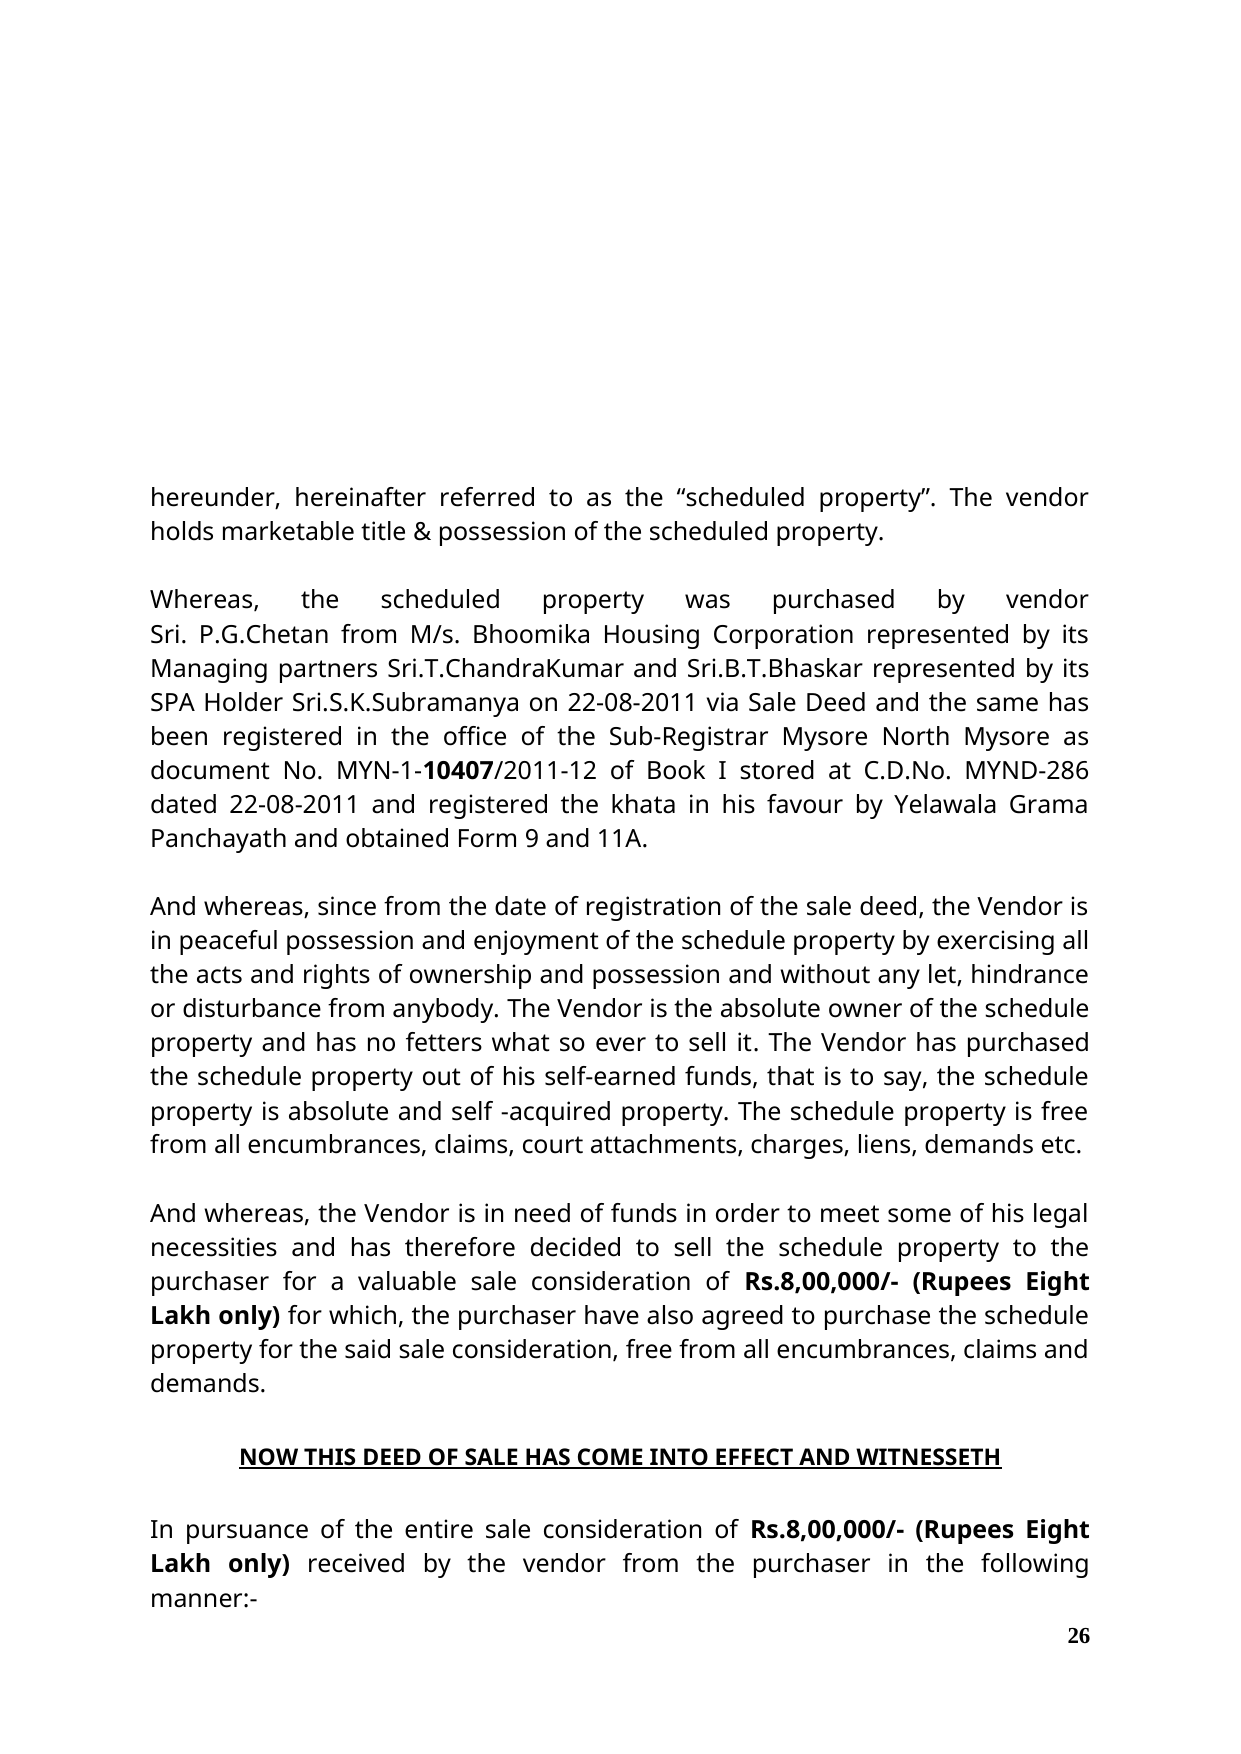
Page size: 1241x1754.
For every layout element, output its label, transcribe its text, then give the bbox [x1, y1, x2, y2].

text Whereas, the scheduled property was purchased by vendor Sri. P.G.Chetan from M/s. Bhoomika Housing Corporation represented by its Managing partners Sri.T.ChandraKumar and Sri.B.T.Bhaskar represented by its SPA Holder Sri.S.K.Subramanya on 22-08-2011 via Sale Deed and the same has been registered in the office of the Sub-Registrar Mysore North Mysore as document No. MYN-1-10407/2011-12 of Book I stored at C.D.No. MYND-286 dated 22-08-2011 and registered the khata in his favour by Yelawala Grama Panchayath and obtained Form 9 and 11A. [150, 582, 1090, 855]
text Whereas, the Vendor is the absolute owner and in possession of residential property bearing Site No. 16, and as per Yelawala Grama Panchayath records Property No. 408/16, Unique No.152200404162001093 formed out of Sy.Nos.59/2 measuring 1 acre 3 guntas, Sy.No.60/3 measuring 14 Guntas, Sy. No. 59/2 measuring 1 acre 03 guntas, Sy. No. 60/3 measuring 0-13 guntas, Sy. No. 59/2 measuring 1 acres 03 guntas, Sy. No. 60/3 measuring 0-14 guntas in all measuring 04 acres 10 guntas and the layout known as BHOOMIKA’S ROYALE HERITAGE GAARDEN situated at Mydanahalli Village, Yelawala Hobli, Mysore Taluk and District belonged to various predecessors-in-title have got the same converted to non- agricultural residential purposes by the Deputy Commissioner, Mysore District, Mysore, measuring East to West : 9.00 Mtrs, North to South : 15.00 Mtrs.,totally measuring 135.00 Sq.Mtrs morefully described in the schedule hereunder, hereinafter referred to as the “scheduled property”. The vendor holds marketable title & possession of the scheduled property. [150, 480, 1090, 548]
text And whereas, the Vendor is in need of funds in order to meet some of his legal necessities and has therefore decided to sell the schedule property to the purchaser for a valuable sale consideration of Rs.8,00,000/- (Rupees Eight Lakh only) for which, the purchaser have also agreed to purchase the schedule property for the said sale consideration, free from all encumbrances, claims and demands. [150, 1195, 1090, 1400]
subtitle Now This Deed of Sale has come into effect and witnesseth [150, 1441, 1090, 1472]
text In pursuance of the entire sale consideration of Rs.8,00,000/- (Rupees Eight Lakh only) received by the vendor from the purchaser in the following manner:- [150, 1512, 1090, 1614]
text And whereas, since from the date of registration of the sale deed, the Vendor is in peaceful possession and enjoyment of the schedule property by exercising all the acts and rights of ownership and possession and without any let, hindrance or disturbance from anybody. The Vendor is the absolute owner of the schedule property and has no fetters what so ever to sell it. The Vendor has purchased the schedule property out of his self-earned funds, that is to say, the schedule property is absolute and self -acquired property. The schedule property is free from all encumbrances, claims, court attachments, charges, liens, demands etc. [150, 889, 1090, 1161]
